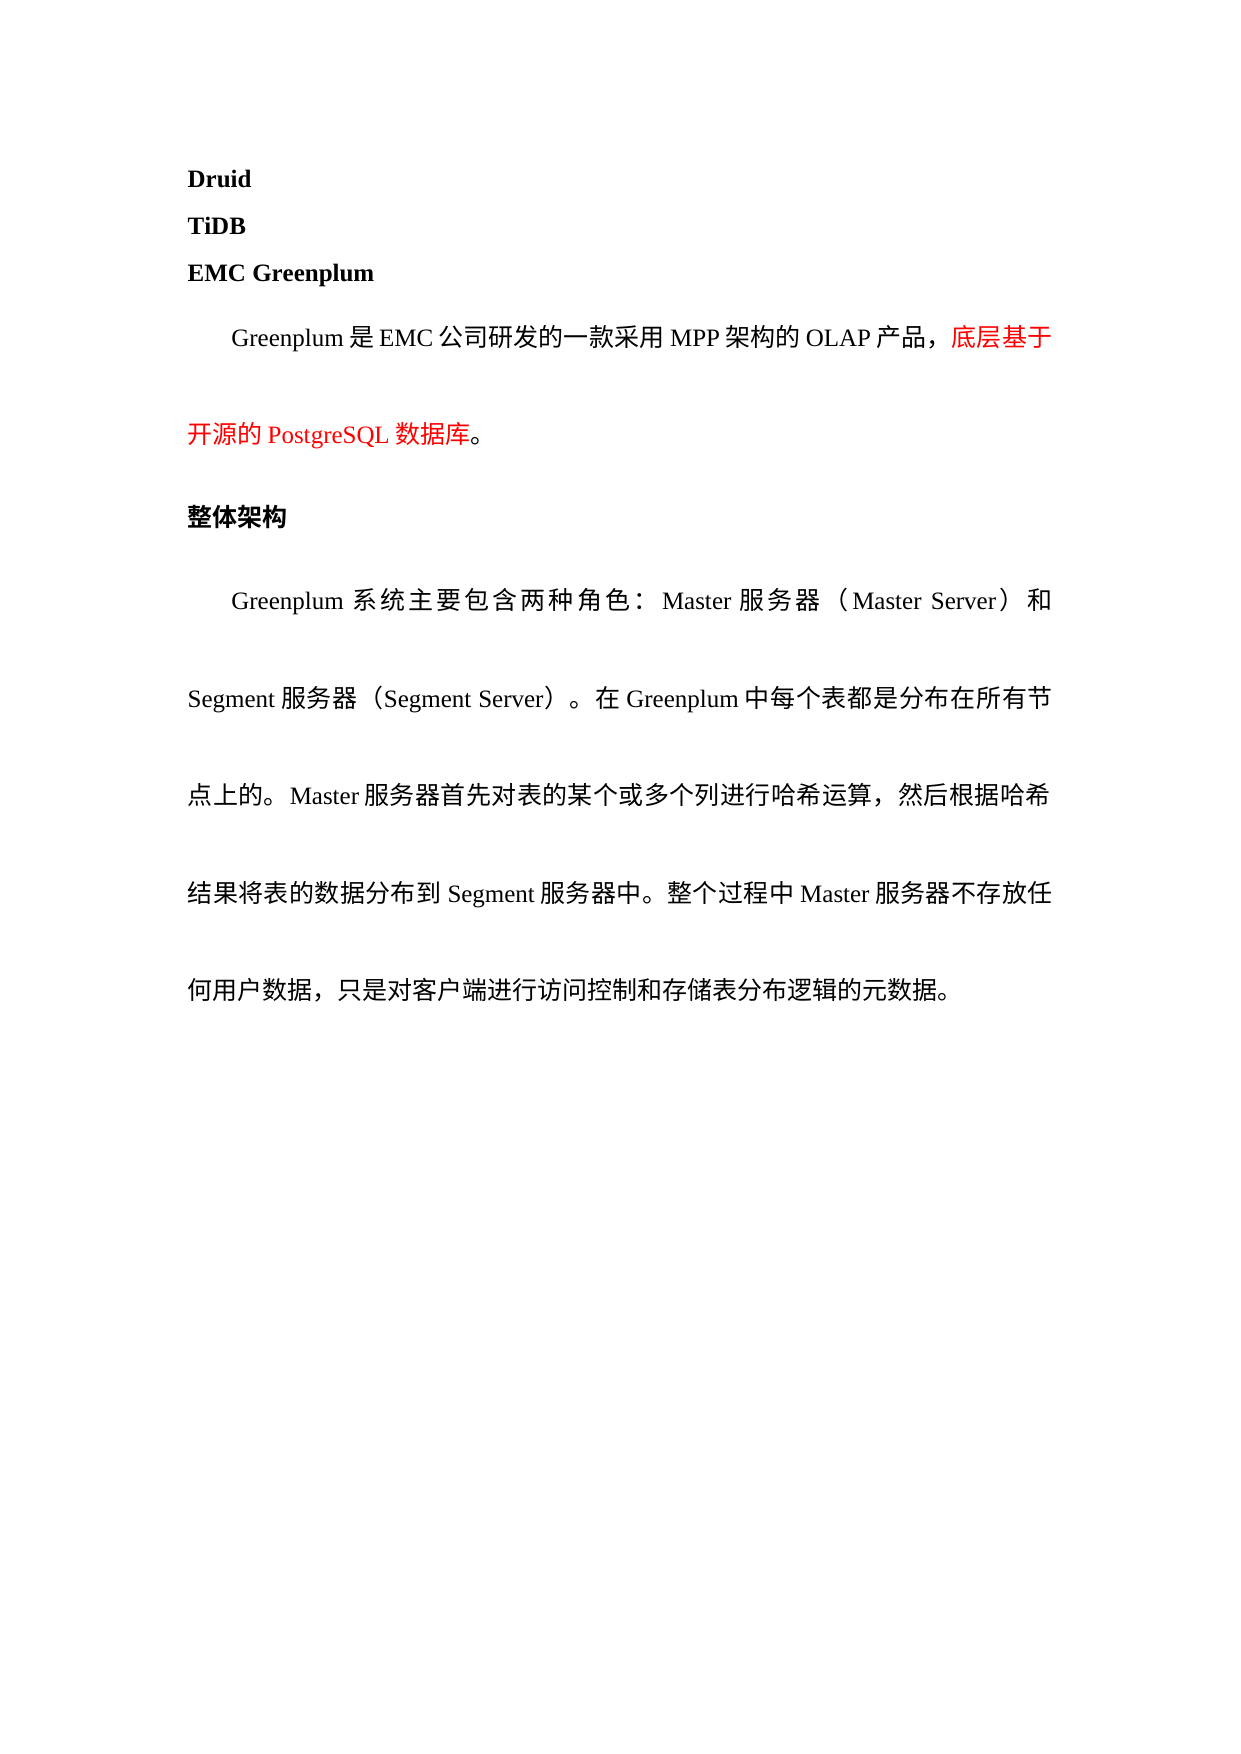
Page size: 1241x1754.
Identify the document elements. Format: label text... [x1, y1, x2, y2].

subtitle TiDB [187, 209, 1053, 241]
subtitle Druid [187, 162, 1053, 194]
text Greenplum是EMC公司研发的一款采用MPP架构的OLAP产品，底层基于开源的PostgreSQL数据库。 [187, 303, 1053, 465]
subtitle EMC Greenplum [187, 256, 1053, 288]
subtitle 整体架构 [187, 483, 1053, 548]
text Greenplum系统主要包含两种角色：Master服务器（Master Server）和Segment服务器（Segment Server）。在Greenplum中每个表都是分布在所有节点上的。Master服务器首先对表的某个或多个列进行哈希运算，然后根据哈希结果将表的数据分布到Segment服务器中。整个过程中Master服务器不存放任何用户数据，只是对客户端进行访问控制和存储表分布逻辑的元数据。 [187, 566, 1053, 1021]
